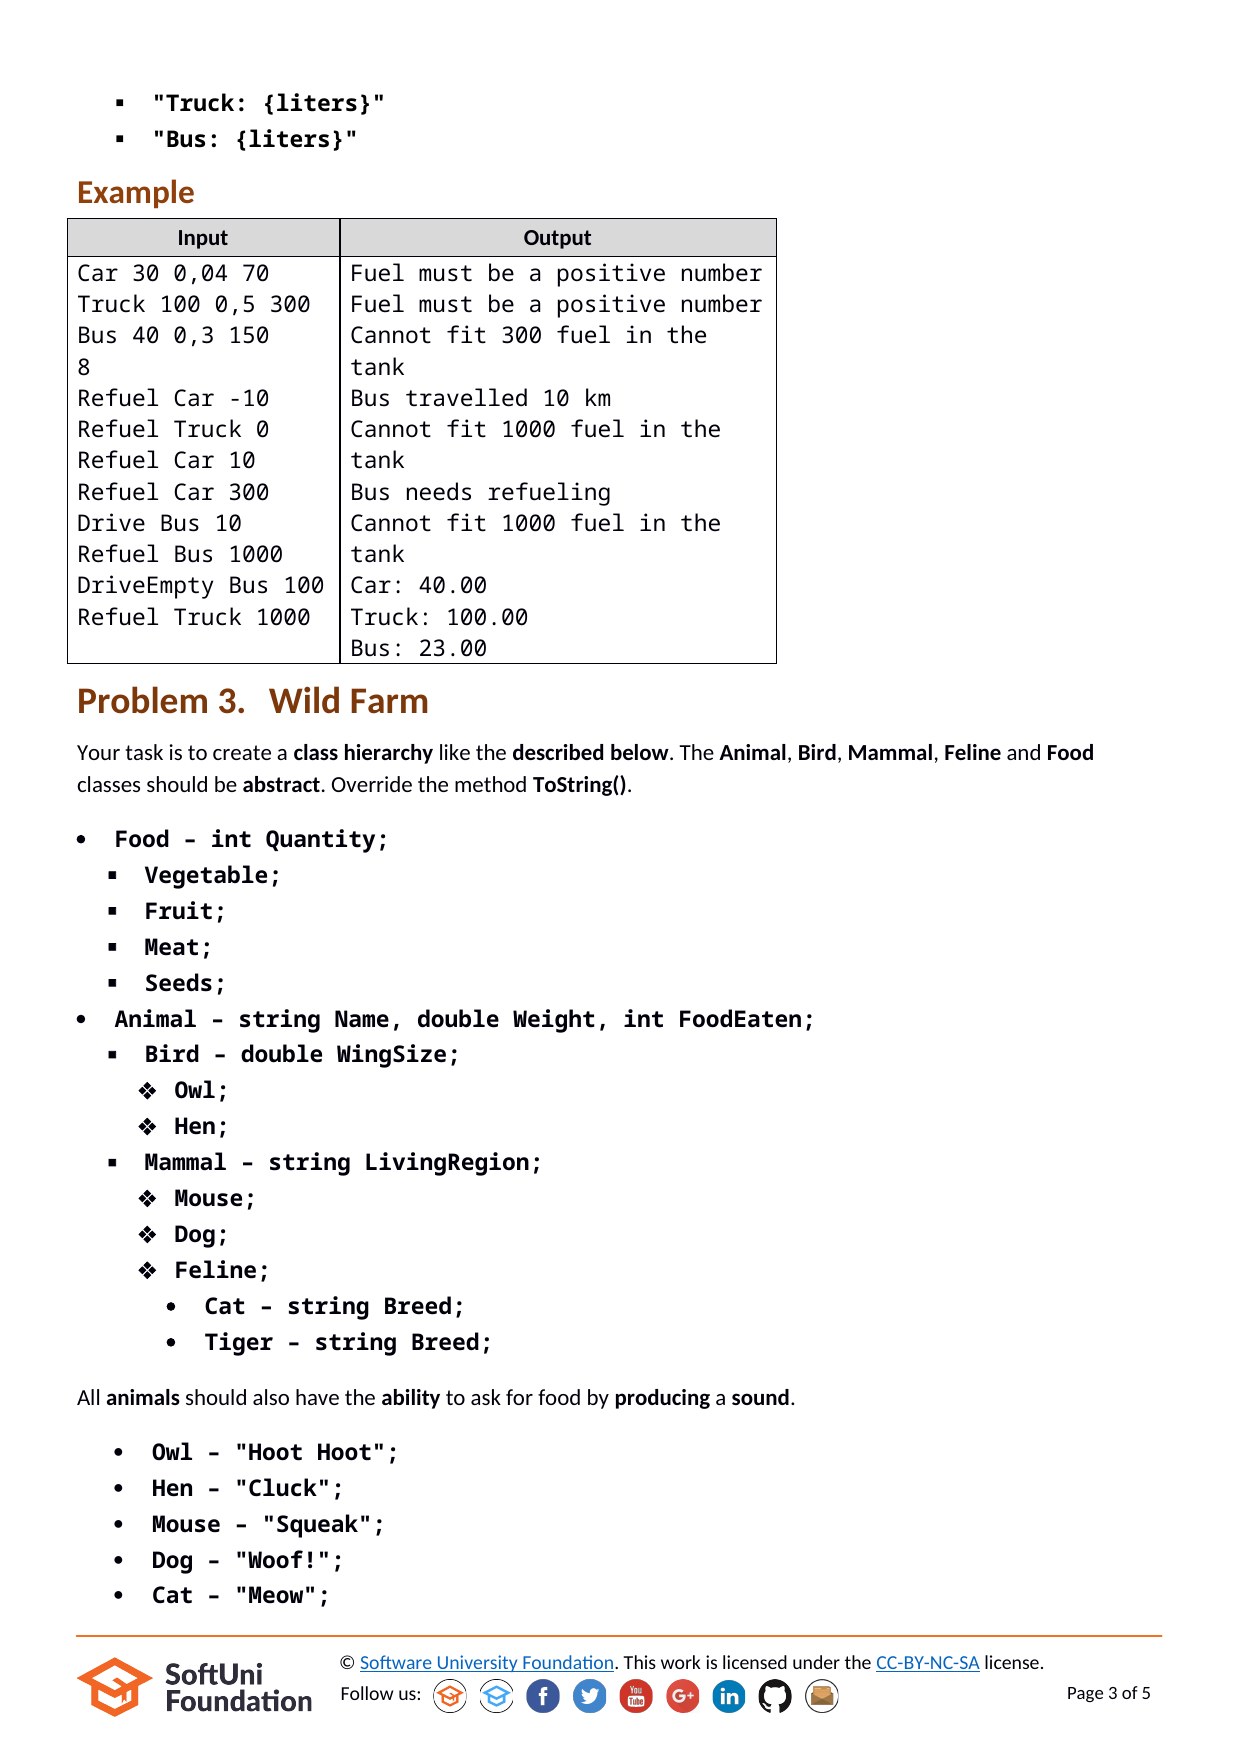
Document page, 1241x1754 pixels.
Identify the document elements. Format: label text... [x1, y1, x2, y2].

table_cell Car 30 0,04 70 Truck 100 0,5 300 Bus 40 0,3 150 8 Refuel Car -10 Refuel Truck 0 Refuel Car 10 Refuel Car 300 Drive Bus 10 Refuel Bus 1000 DriveEmpty Bus 100 Refuel Truck 1000 [68, 257, 339, 663]
picture [76, 1657, 312, 1717]
picture [758, 1679, 792, 1713]
picture [805, 1679, 839, 1713]
list Mouse – "Squeak"; [114, 1508, 1163, 1539]
picture [526, 1679, 560, 1713]
list Mammal – string LivingRegion; [107, 1146, 1163, 1177]
table_header Input [68, 219, 339, 256]
picture [480, 1679, 513, 1713]
list Vegetable; [107, 859, 1163, 890]
subtitle Wild Farm [77, 677, 1163, 722]
list Cat – "Meow"; [114, 1579, 1163, 1611]
list Hen; [137, 1110, 1163, 1142]
picture [619, 1679, 653, 1713]
list Owl; [137, 1074, 1163, 1106]
list Mouse; [137, 1182, 1163, 1213]
picture [666, 1679, 700, 1713]
picture [727, 1694, 738, 1704]
picture [712, 1680, 722, 1690]
list Hen – "Cluck"; [114, 1472, 1163, 1503]
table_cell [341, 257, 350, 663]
list Owl – "Hoot Hoot"; [114, 1436, 1163, 1467]
list Fruit; [107, 895, 1163, 926]
list Cat – string Breed; [167, 1290, 1163, 1321]
subtitle Example [77, 171, 1163, 212]
list Feline; [137, 1254, 1163, 1285]
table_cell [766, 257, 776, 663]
table_header Output [341, 219, 776, 256]
list Food – int Quantity; [77, 823, 1163, 854]
list Seeds; [107, 967, 1163, 998]
text Your task is to create a class hierarchy like the described below. The Animal, Bird, Mammal, Feline and Food classes should be abstract. Override the method ToString(). [77, 738, 1163, 798]
list Animal – string Name, double Weight, int FoodEaten; [77, 1002, 1163, 1034]
picture [712, 1703, 722, 1713]
text All animals should also have the ability to ask for food by producing a sound. [77, 1383, 1163, 1411]
picture [736, 1680, 746, 1690]
picture [433, 1679, 467, 1713]
list Dog – "Woof!"; [114, 1543, 1163, 1575]
picture [573, 1679, 607, 1713]
list "Truck: {liters}" [114, 87, 1163, 118]
picture [736, 1703, 746, 1713]
list Tiger – string Breed; [167, 1326, 1163, 1357]
list Dog; [137, 1218, 1163, 1249]
list Meat; [107, 931, 1163, 962]
list Bird – double WingSize; [107, 1038, 1163, 1070]
list "Bus: {liters}" [114, 123, 1163, 154]
